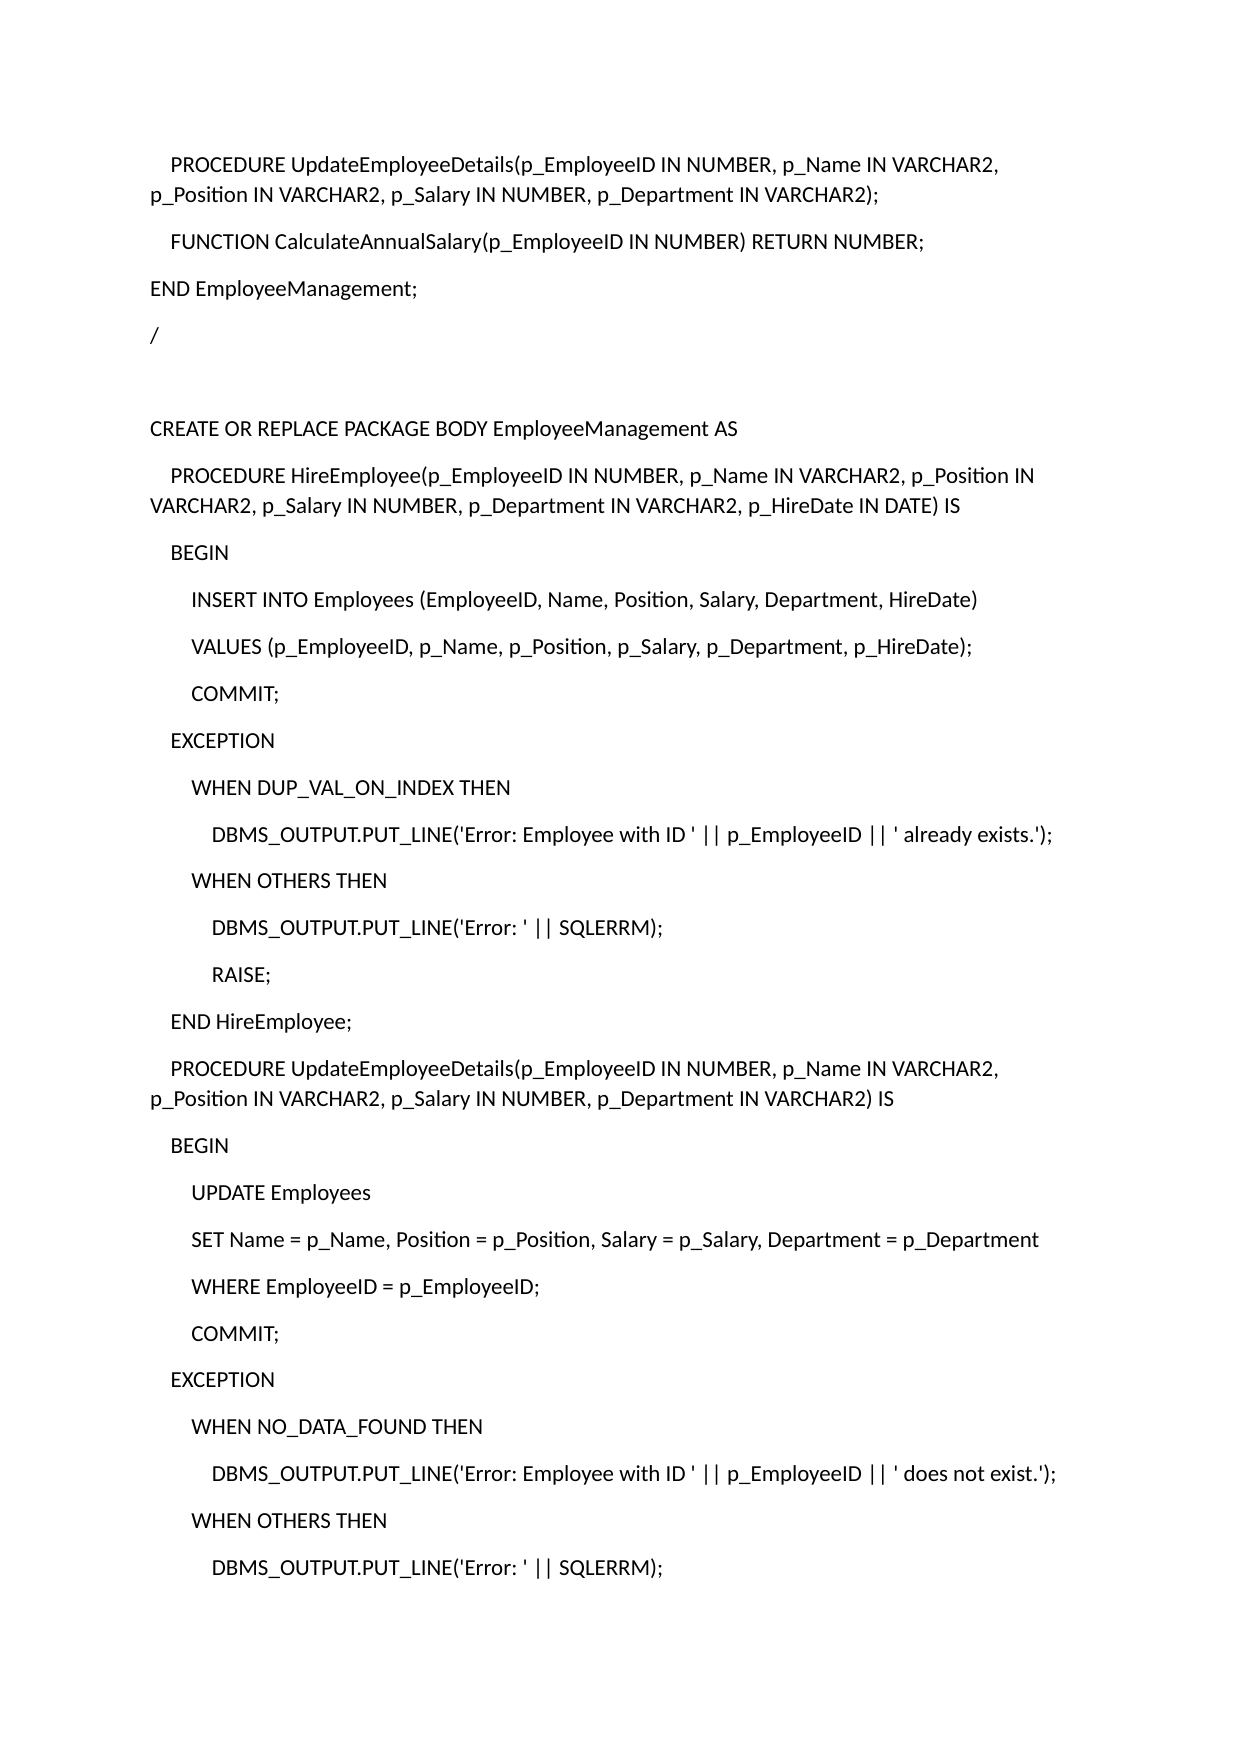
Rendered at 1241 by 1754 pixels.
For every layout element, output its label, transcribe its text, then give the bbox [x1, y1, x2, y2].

text DBMS_OUTPUT.PUT_LINE('Error: ' || SQLERRM); [150, 913, 1090, 942]
text END HireEmployee; [150, 1007, 1090, 1035]
text BEGIN [150, 538, 1090, 567]
text COMMIT; [150, 679, 1090, 707]
text WHEN OTHERS THEN [150, 867, 1090, 895]
text EXCEPTION [150, 726, 1090, 754]
text END EmployeeManagement; [150, 274, 1090, 302]
text WHEN DUP_VAL_ON_INDEX THEN [150, 773, 1090, 801]
text DBMS_OUTPUT.PUT_LINE('Error: Employee with ID ' || p_EmployeeID || ' already exists.'); [150, 820, 1090, 848]
text BEGIN [150, 1131, 1090, 1159]
text WHEN OTHERS THEN [150, 1506, 1090, 1534]
text VALUES (p_EmployeeID, p_Name, p_Position, p_Salary, p_Department, p_HireDate); [150, 632, 1090, 660]
text / [150, 321, 1090, 349]
text WHEN NO_DATA_FOUND THEN [150, 1412, 1090, 1441]
text RAISE; [150, 960, 1090, 988]
text DBMS_OUTPUT.PUT_LINE('Error: ' || SQLERRM); [150, 1553, 1090, 1581]
text DBMS_OUTPUT.PUT_LINE('Error: Employee with ID ' || p_EmployeeID || ' does not exist.'); [150, 1459, 1090, 1487]
text COMMIT; [150, 1319, 1090, 1347]
text WHERE EmployeeID = p_EmployeeID; [150, 1272, 1090, 1300]
text FUNCTION CalculateAnnualSalary(p_EmployeeID IN NUMBER) RETURN NUMBER; [150, 227, 1090, 255]
text INSERT INTO Employees (EmployeeID, Name, Position, Salary, Department, HireDate) [150, 585, 1090, 613]
text EXCEPTION [150, 1366, 1090, 1394]
text UPDATE Employees [150, 1178, 1090, 1206]
text SET Name = p_Name, Position = p_Position, Salary = p_Salary, Department = p_Department [150, 1225, 1090, 1253]
text PROCEDURE UpdateEmployeeDetails(p_EmployeeID IN NUMBER, p_Name IN VARCHAR2, p_Position IN VARCHAR2, p_Salary IN NUMBER, p_Department IN VARCHAR2); [150, 150, 1090, 208]
text PROCEDURE UpdateEmployeeDetails(p_EmployeeID IN NUMBER, p_Name IN VARCHAR2, p_Position IN VARCHAR2, p_Salary IN NUMBER, p_Department IN VARCHAR2) IS [150, 1054, 1090, 1112]
text PROCEDURE HireEmployee(p_EmployeeID IN NUMBER, p_Name IN VARCHAR2, p_Position IN VARCHAR2, p_Salary IN NUMBER, p_Department IN VARCHAR2, p_HireDate IN DATE) IS [150, 461, 1090, 520]
text CREATE OR REPLACE PACKAGE BODY EmployeeManagement AS [150, 414, 1090, 443]
